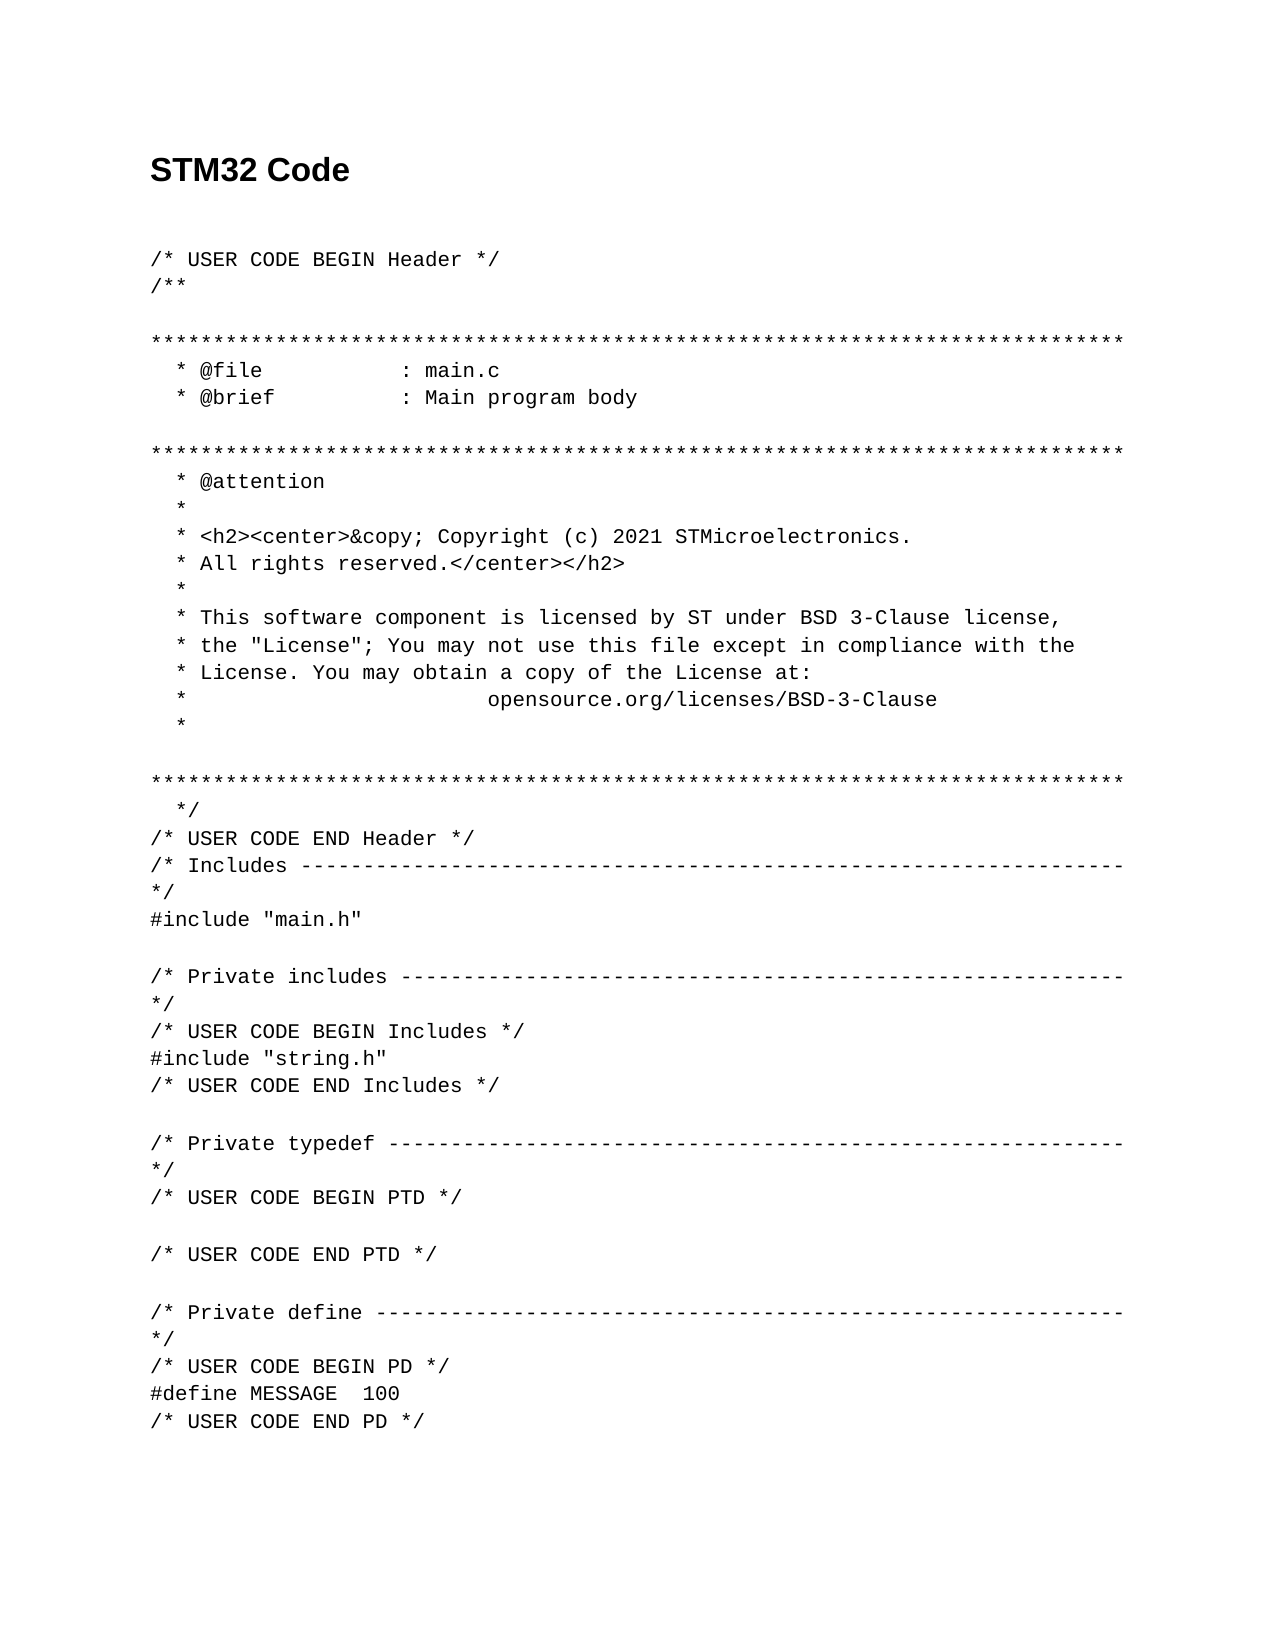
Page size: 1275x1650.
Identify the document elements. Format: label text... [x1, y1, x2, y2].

text * opensource.org/licenses/BSD-3-Clause [150, 689, 1125, 713]
text /* USER CODE BEGIN PTD */ [150, 1187, 1125, 1211]
text * @brief : Main program body [150, 387, 1125, 411]
text * [150, 716, 1125, 740]
text /* Private define ------------------------------------------------------------*/ [150, 1302, 1125, 1353]
text /* USER CODE BEGIN Includes */ [150, 1021, 1125, 1044]
text * @file : main.c [150, 360, 1125, 384]
text /* Private includes ----------------------------------------------------------*/ [150, 967, 1125, 1017]
text /* USER CODE BEGIN Header */ [150, 248, 1125, 272]
text /* Includes ------------------------------------------------------------------*/ [150, 855, 1125, 906]
text ****************************************************************************** [150, 303, 1125, 356]
text ****************************************************************************** [150, 743, 1125, 797]
text #include "main.h" [150, 909, 1125, 933]
text * the "License"; You may not use this file except in compliance with the [150, 634, 1125, 658]
text STM32 Code [150, 150, 1125, 188]
text /** [150, 276, 1125, 299]
text #include "string.h" [150, 1048, 1125, 1072]
text /* Private typedef -----------------------------------------------------------*/ [150, 1133, 1125, 1183]
text * All rights reserved.</center></h2> [150, 553, 1125, 577]
text /* USER CODE END Header */ [150, 828, 1125, 851]
text * <h2><center>&copy; Copyright (c) 2021 STMicroelectronics. [150, 526, 1125, 549]
text * License. You may obtain a copy of the License at: [150, 662, 1125, 685]
text #define MESSAGE 100 [150, 1383, 1125, 1407]
text * [150, 580, 1125, 604]
text */ [150, 800, 1125, 824]
text /* USER CODE END PTD */ [150, 1244, 1125, 1268]
text ****************************************************************************** [150, 414, 1125, 468]
text /* USER CODE BEGIN PD */ [150, 1356, 1125, 1380]
text * This software component is licensed by ST under BSD 3-Clause license, [150, 607, 1125, 631]
text * @attention [150, 471, 1125, 495]
text * [150, 499, 1125, 522]
text /* USER CODE END PD */ [150, 1411, 1125, 1434]
text /* USER CODE END Includes */ [150, 1075, 1125, 1099]
